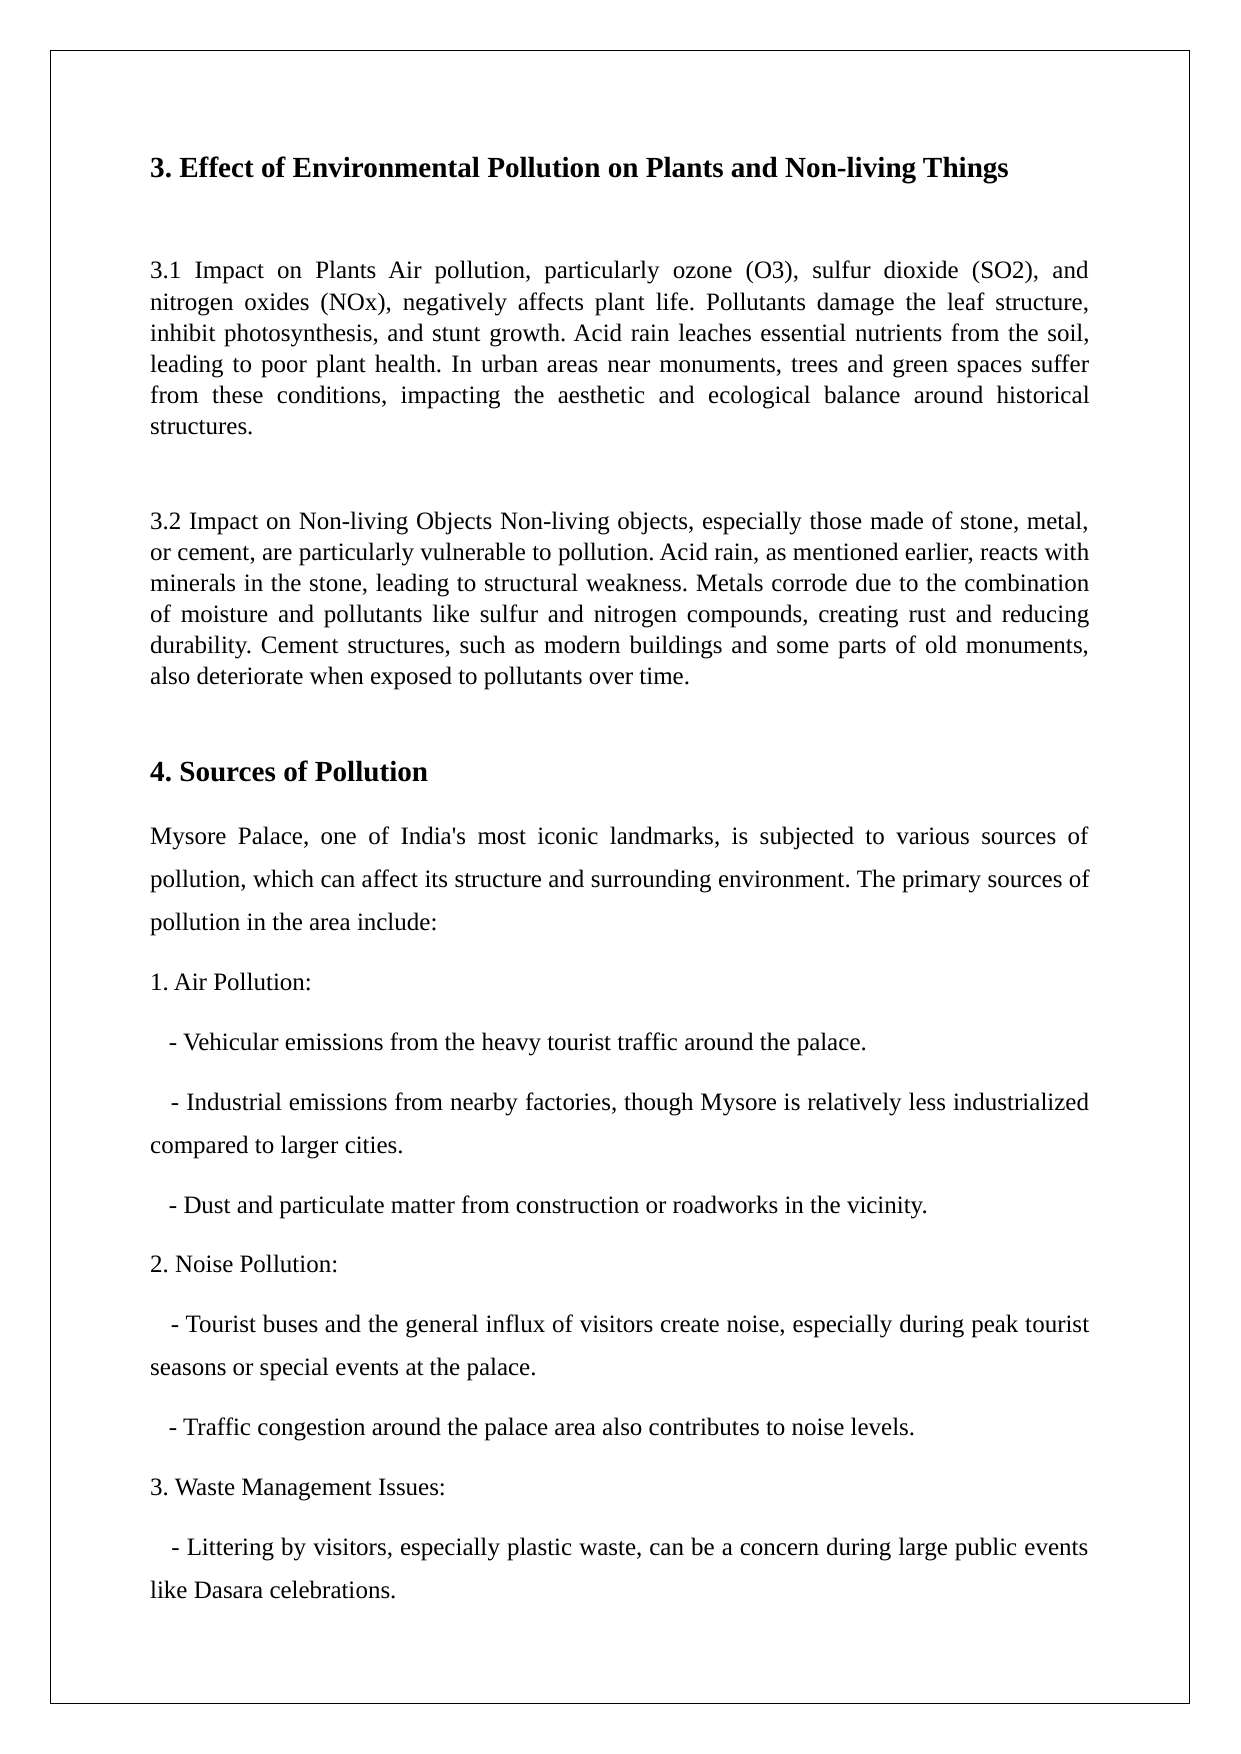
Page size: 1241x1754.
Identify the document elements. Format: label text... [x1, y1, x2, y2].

text - Vehicular emissions from the heavy tourist traffic around the palace. [150, 1027, 1090, 1056]
text - Tourist buses and the general influx of visitors create noise, especially during peak tourist seasons or special events at the palace. [150, 1309, 1090, 1381]
text - Dust and particulate matter from construction or roadworks in the vicinity. [150, 1190, 1090, 1218]
text 3. Effect of Environmental Pollution on Plants and Non-living Things [150, 150, 1090, 183]
text - Littering by visitors, especially plastic waste, can be a concern during large public events like Dasara celebrations. [150, 1532, 1090, 1604]
text Mysore Palace, one of India's most iconic landmarks, is subjected to various sources of pollution, which can affect its structure and surrounding environment. The primary sources of pollution in the area include: [150, 821, 1090, 936]
text - Industrial emissions from nearby factories, though Mysore is relatively less industrialized compared to larger cities. [150, 1087, 1090, 1159]
text 1. Air Pollution: [150, 967, 1090, 996]
text 4. Sources of Pollution [150, 754, 1090, 788]
text 3. Waste Management Issues: [150, 1472, 1090, 1501]
text - Traffic congestion around the palace area also contributes to noise levels. [150, 1412, 1090, 1441]
text 2. Noise Pollution: [150, 1249, 1090, 1278]
text 3.2 Impact on Non-living Objects Non-living objects, especially those made of stone, metal, or cement, are particularly vulnerable to pollution. Acid rain, as mentioned earlier, reacts with minerals in the stone, leading to structural weakness. Metals corrode due to the combination of moisture and pollutants like sulfur and nitrogen compounds, creating rust and reducing durability. Cement structures, such as modern buildings and some parts of old monuments, also deteriorate when exposed to pollutants over time. [150, 506, 1090, 690]
text 3.1 Impact on Plants Air pollution, particularly ozone (O3), sulfur dioxide (SO2), and nitrogen oxides (NOx), negatively affects plant life. Pollutants damage the leaf structure, inhibit photosynthesis, and stunt growth. Acid rain leaches essential nutrients from the soil, leading to poor plant health. In urban areas near monuments, trees and green spaces suffer from these conditions, impacting the aesthetic and ecological balance around historical structures. [150, 256, 1090, 439]
